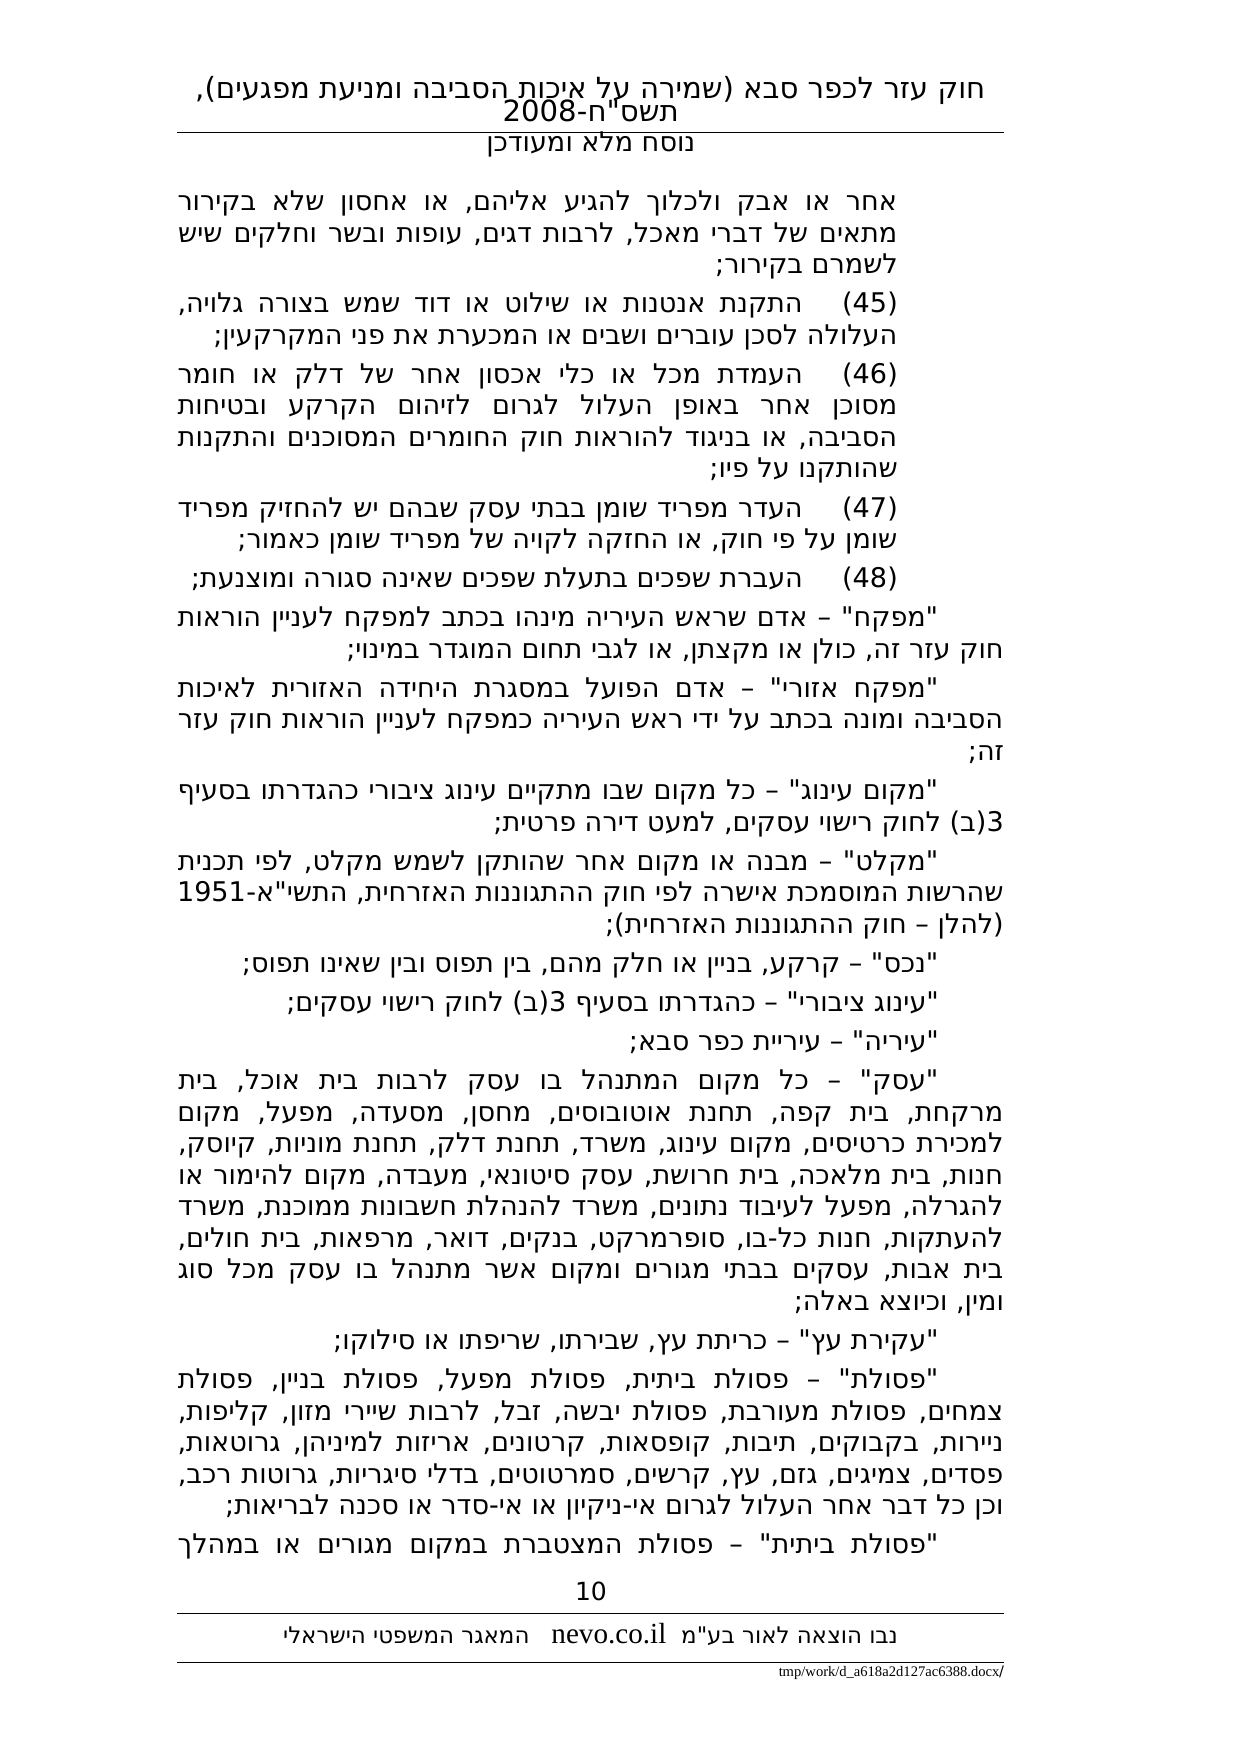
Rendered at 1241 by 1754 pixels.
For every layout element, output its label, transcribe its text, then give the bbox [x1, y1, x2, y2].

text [177, 185, 898, 280]
text (48) העברת שפכים בתעלת שפכים שאינה סגורה ומוצנעת; [177, 562, 898, 594]
text "פסולת" – פסולת ביתית, פסולת מפעל, פסולת בניין, פסולת צמחים, פסולת מעורבת, פסולת יבשה, זבל, לרבות שיירי מזון, קליפות, ניירות, בקבוקים, תיבות, קופסאות, קרטונים, אריזות למיניהן, גרוטאות, פסדים, צמיגים, גזם, עץ, קרשים, סמרטוטים, בדלי סיגריות, גרוטות רכב, וכן כל דבר אחר העלול לגרום אי-ניקיון או אי-סדר או סכנה לבריאות; [177, 1363, 1004, 1521]
text "עקירת עץ" – כריתת עץ, שבירתו, שריפתו או סילוקו; [177, 1324, 1004, 1356]
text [177, 1529, 1004, 1560]
text "עיריה" – עיריית כפר סבא; [177, 1025, 1004, 1057]
text "מפקח" – אדם שראש העיריה מינהו בכתב למפקח לעניין הוראות חוק עזר זה, כולן או מקצתן, או לגבי תחום המוגדר במינוי; [177, 602, 1004, 665]
text (47) העדר מפריד שומן בבתי עסק שבהם יש להחזיק מפריד שומן על פי חוק, או החזקה לקויה של מפריד שומן כאמור; [177, 492, 898, 555]
text "עסק" – כל מקום המתנהל בו עסק לרבות בית אוכל, בית מרקחת, בית קפה, תחנת אוטובוסים, מחסן, מסעדה, מפעל, מקום למכירת כרטיסים, מקום עינוג, משרד, תחנת דלק, תחנת מוניות, קיוסק, חנות, בית מלאכה, בית חרושת, עסק סיטונאי, מעבדה, מקום להימור או להגרלה, מפעל לעיבוד נתונים, משרד להנהלת חשבונות ממוכנת, משרד להעתקות, חנות כל-בו, סופרמרקט, בנקים, דואר, מרפאות, בית חולים, בית אבות, עסקים בבתי מגורים ומקום אשר מתנהל בו עסק מכל סוג ומין, וכיוצא באלה; [177, 1064, 1004, 1317]
text (46) העמדת מכל או כלי אכסון אחר של דלק או חומר מסוכן אחר באופן העלול לגרום לזיהום הקרקע ובטיחות הסביבה, או בניגוד להוראות חוק החומרים המסוכנים והתקנות שהותקנו על פיו; [177, 358, 898, 484]
text "נכס" – קרקע, בניין או חלק מהם, בין תפוס ובין שאינו תפוס; [177, 947, 1004, 979]
text "עינוג ציבורי" – כהגדרתו בסעיף 3(ב) לחוק רישוי עסקים; [177, 986, 1004, 1018]
text (45) התקנת אנטנות או שילוט או דוד שמש בצורה גלויה, העלולה לסכן עוברים ושבים או המכערת את פני המקרקעין; [177, 287, 898, 351]
text "מקלט" – מבנה או מקום אחר שהותקן לשמש מקלט, לפי תכנית שהרשות המוסמכת אישרה לפי חוק ההתגוננות האזרחית, התשי"א-1951 (להלן – חוק ההתגוננות האזרחית); [177, 845, 1004, 940]
text "מפקח אזורי" – אדם הפועל במסגרת היחידה האזורית לאיכות הסביבה ומונה בכתב על ידי ראש העיריה כמפקח לעניין הוראות חוק עזר זה; [177, 672, 1004, 767]
text "מקום עינוג" – כל מקום שבו מתקיים עינוג ציבורי כהגדרתו בסעיף 3(ב) לחוק רישוי עסקים, למעט דירה פרטית; [177, 774, 1004, 837]
